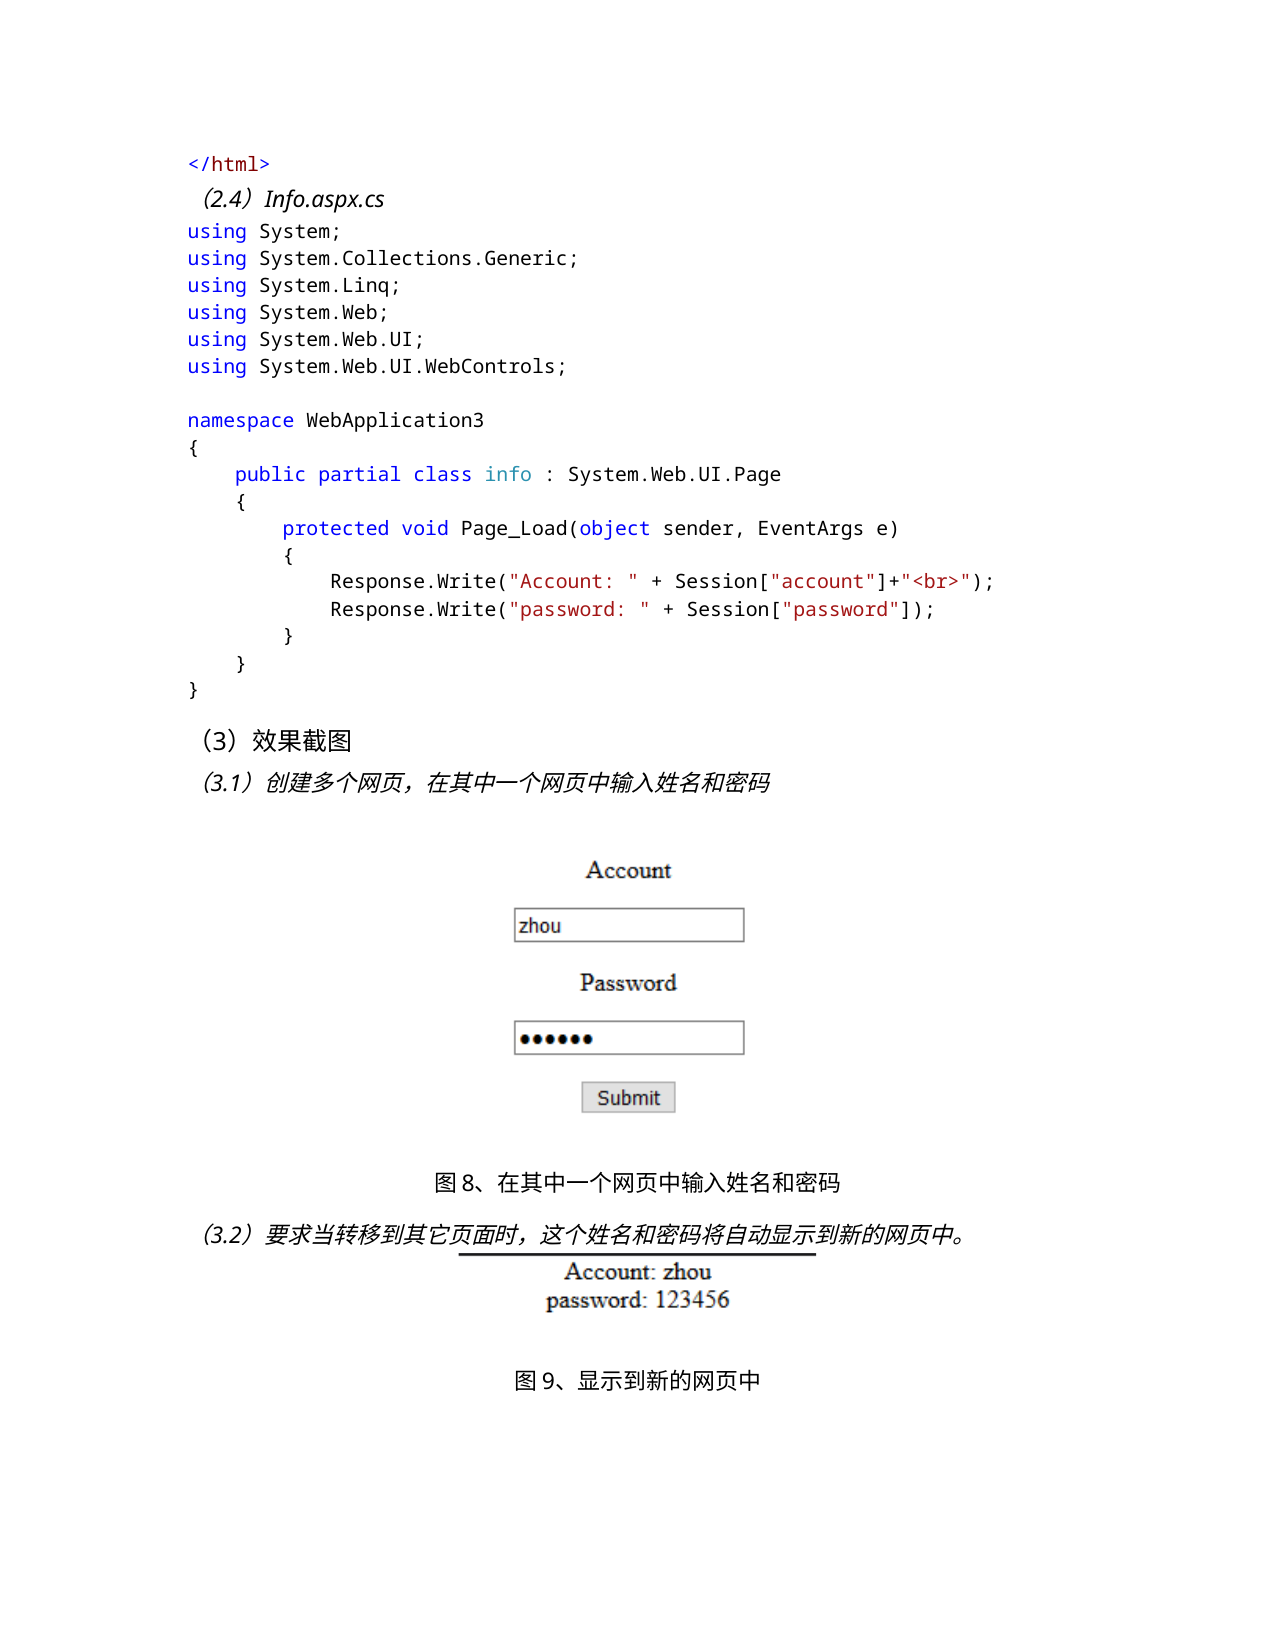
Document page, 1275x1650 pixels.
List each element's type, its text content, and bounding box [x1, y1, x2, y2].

text Response.Write("password: " + Session["password"]); [187, 595, 1087, 622]
subtitle （3.2）要求当转移到其它页面时，这个姓名和密码将自动显示到新的网页中。 [187, 1217, 1087, 1251]
text } [187, 622, 1087, 649]
text protected void Page_Load(object sender, EventArgs e) [187, 514, 1087, 541]
picture [458, 1253, 817, 1344]
text using System.Collections.Generic; [187, 244, 1087, 271]
text Response.Write("Account: " + Session["account"]+"<br>"); [187, 568, 1087, 595]
text public partial class info : System.Web.UI.Page [187, 460, 1087, 487]
text using System.Web.UI.WebControls; [187, 352, 1087, 379]
text using System; [187, 217, 1087, 244]
text using System.Web; [187, 298, 1087, 325]
text } [187, 676, 1087, 703]
text using System.Linq; [187, 271, 1087, 298]
text 图8、在其中一个网页中输入姓名和密码 [187, 1165, 1087, 1198]
text { [187, 433, 1087, 460]
text </html> [187, 150, 1087, 177]
text 图9、显示到新的网页中 [187, 1363, 1087, 1396]
text namespace WebApplication3 [187, 406, 1087, 433]
picture [483, 847, 792, 1146]
subtitle （2.4）Info.aspx.cs [187, 181, 1087, 214]
subtitle （3.1）创建多个网页，在其中一个网页中输入姓名和密码 [187, 765, 1087, 798]
text } [187, 649, 1087, 676]
text { [187, 541, 1087, 568]
text { [187, 487, 1087, 514]
subtitle （3）效果截图 [187, 721, 1087, 758]
text using System.Web.UI; [187, 325, 1087, 352]
